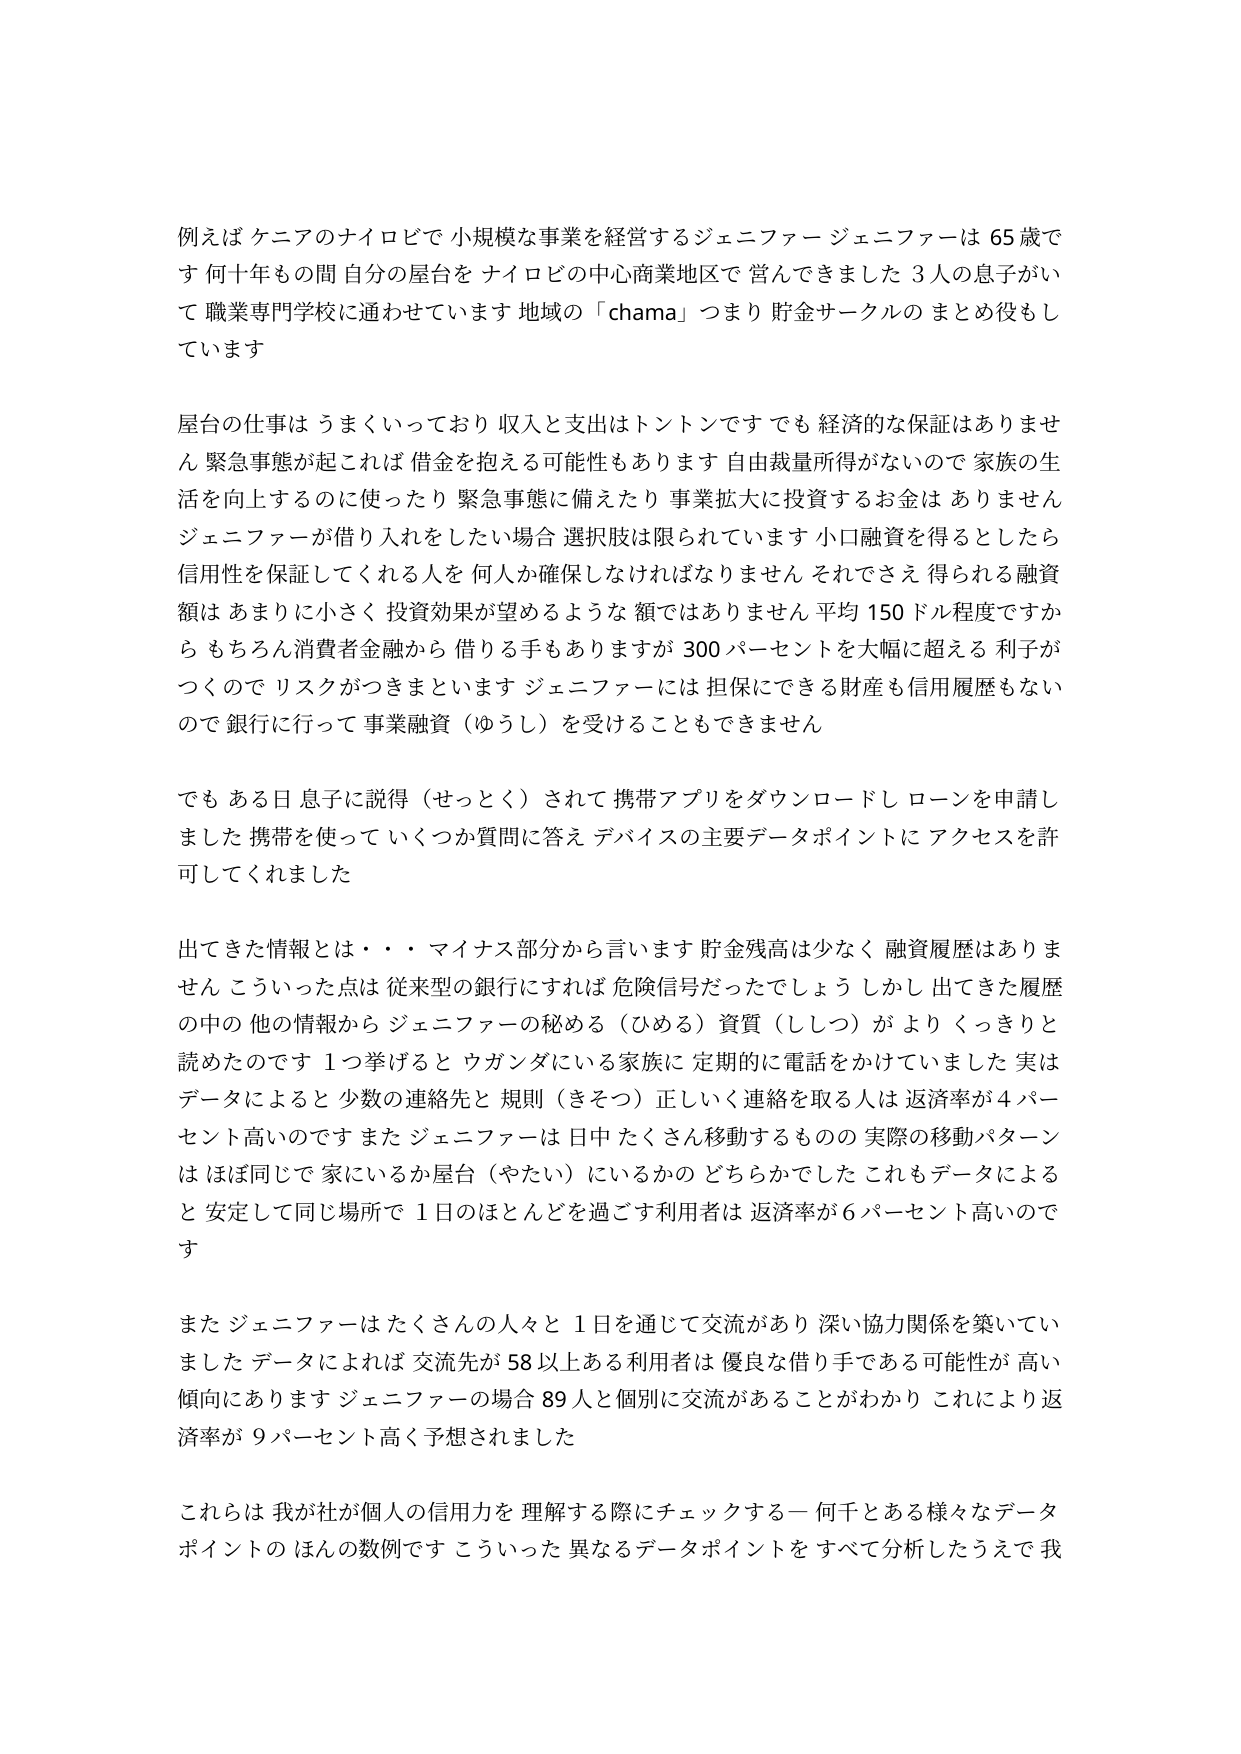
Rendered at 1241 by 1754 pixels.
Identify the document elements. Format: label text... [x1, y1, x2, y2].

text 屋台の仕事は うまくいっており 収入と支出はトントンです でも 経済的な保証はありません 緊急事態が起これば 借金を抱える可能性もあります 自由裁量所得がないので 家族の生活を向上するのに使ったり 緊急事態に備えたり 事業拡大に投資するお金は ありません ジェニファーが借り入れをしたい場合 選択肢は限られています 小口融資を得るとしたら 信用性を保証してくれる人を 何人か確保しなければなりません それでさえ 得られる融資額は あまりに小さく 投資効果が望めるような 額ではありません 平均150ドル程度ですから もちろん消費者金融から 借りる手もありますが 300パーセントを大幅に超える 利子がつくので リスクがつきまといます ジェニファーには 担保にできる財産も信用履歴もないので 銀行に行って 事業融資（ゆうし）を受けることもできません [177, 404, 1063, 742]
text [177, 1492, 1063, 1567]
text でも ある日 息子に説得（せっとく）されて 携帯アプリをダウンロードし ローンを申請しました 携帯を使って いくつか質問に答え デバイスの主要データポイントに アクセスを許可してくれました [177, 779, 1063, 892]
text また ジェニファーは たくさんの人々と １日を通じて交流があり 深い協力関係を築いていました データによれば 交流先が58以上ある利用者は 優良な借り手である可能性が 高い傾向にあります ジェニファーの場合 89人と個別に交流があることがわかり これにより返済率が ９パーセント高く予想されました [177, 1304, 1063, 1454]
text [177, 217, 1063, 367]
text 出てきた情報とは・・・ マイナス部分から言います 貯金残高は少なく 融資履歴はありません こういった点は 従来型の銀行にすれば 危険信号だったでしょう しかし 出てきた履歴の中の 他の情報から ジェニファーの秘める（ひめる）資質（ししつ）が より くっきりと読めたのです １つ挙げると ウガンダにいる家族に 定期的に電話をかけていました 実は データによると 少数の連絡先と 規則（きそつ）正しいく連絡を取る人は 返済率が４パーセント高いのです また ジェニファーは 日中 たくさん移動するものの 実際の移動パターンは ほぼ同じで 家にいるか屋台（やたい）にいるかの どちらかでした これもデータによると 安定して同じ場所で １日のほとんどを過ごす利用者は 返済率が６パーセント高いのです [177, 929, 1063, 1267]
